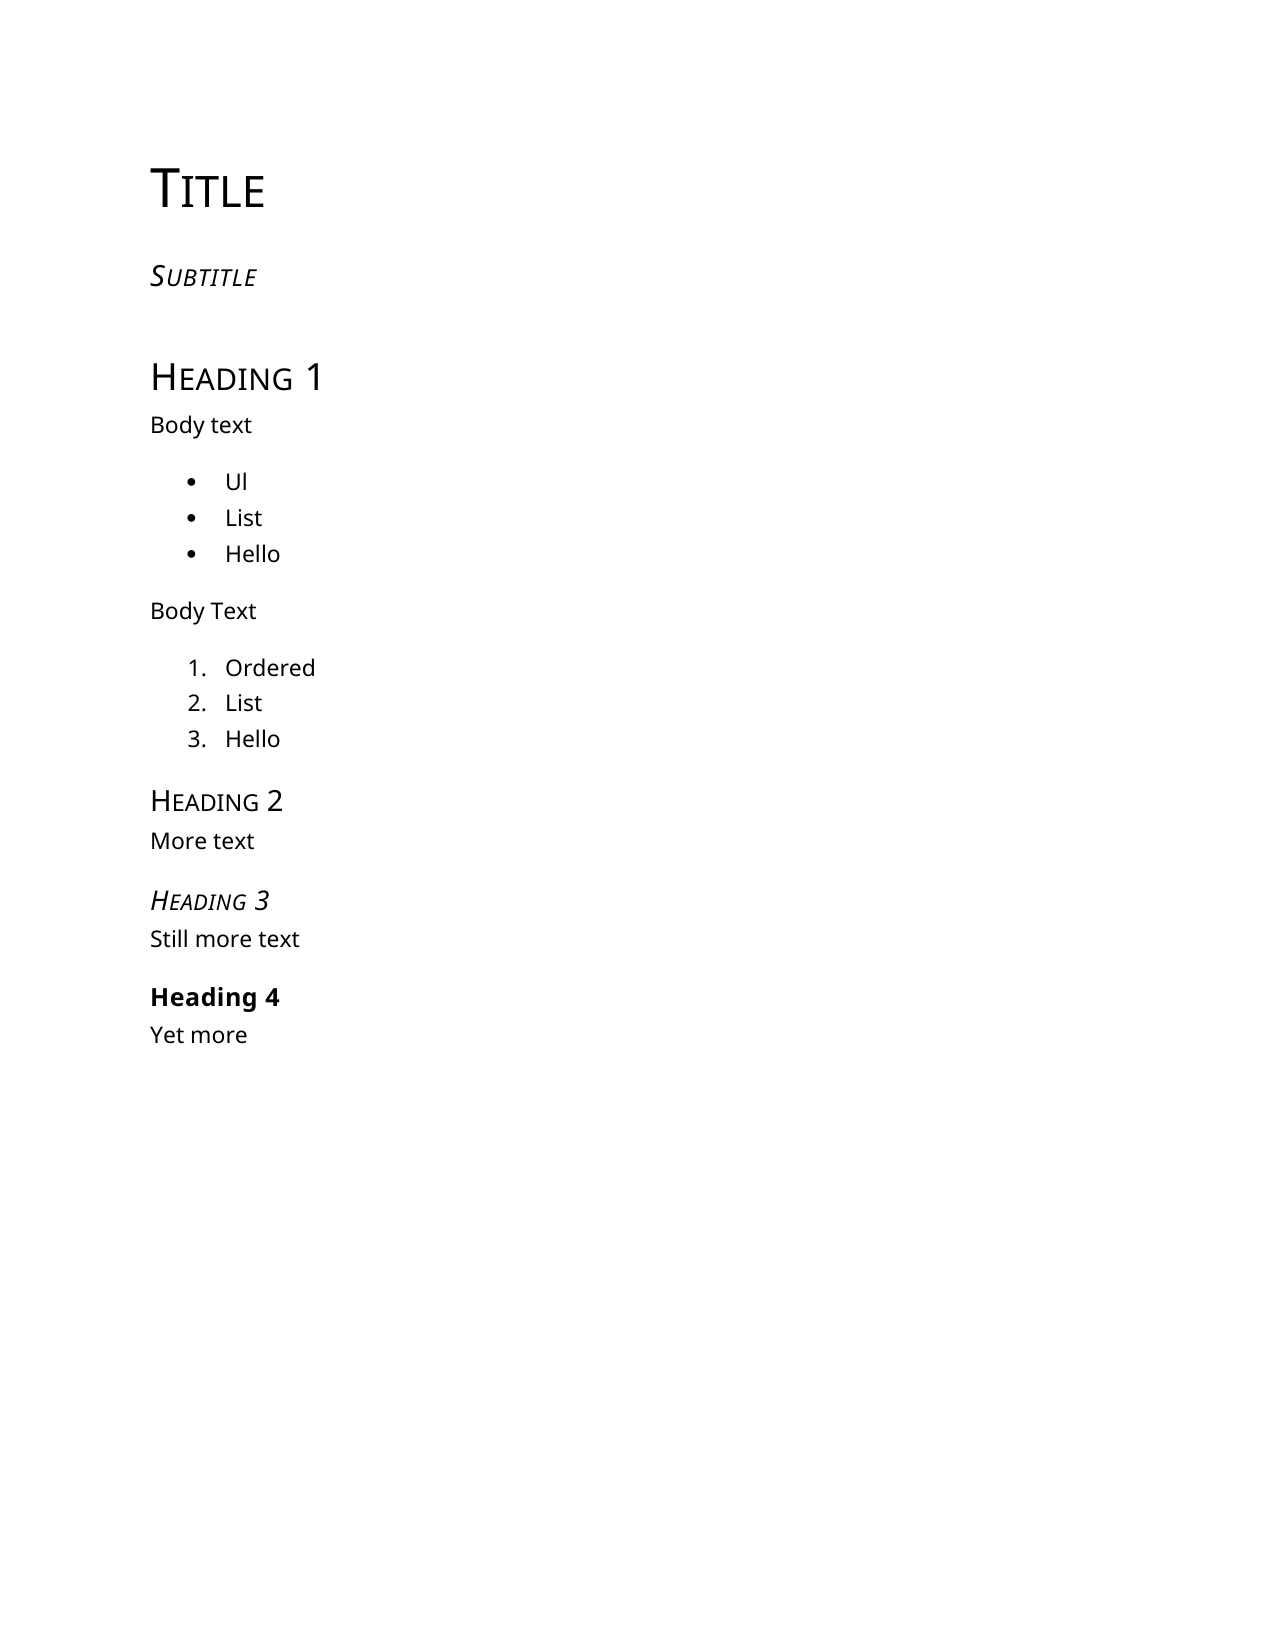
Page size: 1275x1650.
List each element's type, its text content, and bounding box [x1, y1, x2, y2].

subtitle Heading 1 [150, 351, 1125, 402]
list List [187, 687, 1125, 719]
list List [187, 502, 1125, 533]
text Yet more [150, 1018, 1125, 1050]
subtitle Heading 3 [150, 882, 1125, 918]
list Hello [187, 538, 1125, 569]
subtitle Subtitle [150, 255, 1125, 295]
subtitle Heading 2 [150, 780, 1125, 820]
text More text [150, 825, 1125, 856]
subtitle Heading 4 [150, 980, 1125, 1014]
title Title [150, 150, 1125, 224]
text Body Text [150, 595, 1125, 626]
list Ul [187, 466, 1125, 497]
list Hello [187, 723, 1125, 754]
text Still more text [150, 923, 1125, 954]
text Body text [150, 409, 1125, 441]
list Ordered [187, 651, 1125, 683]
